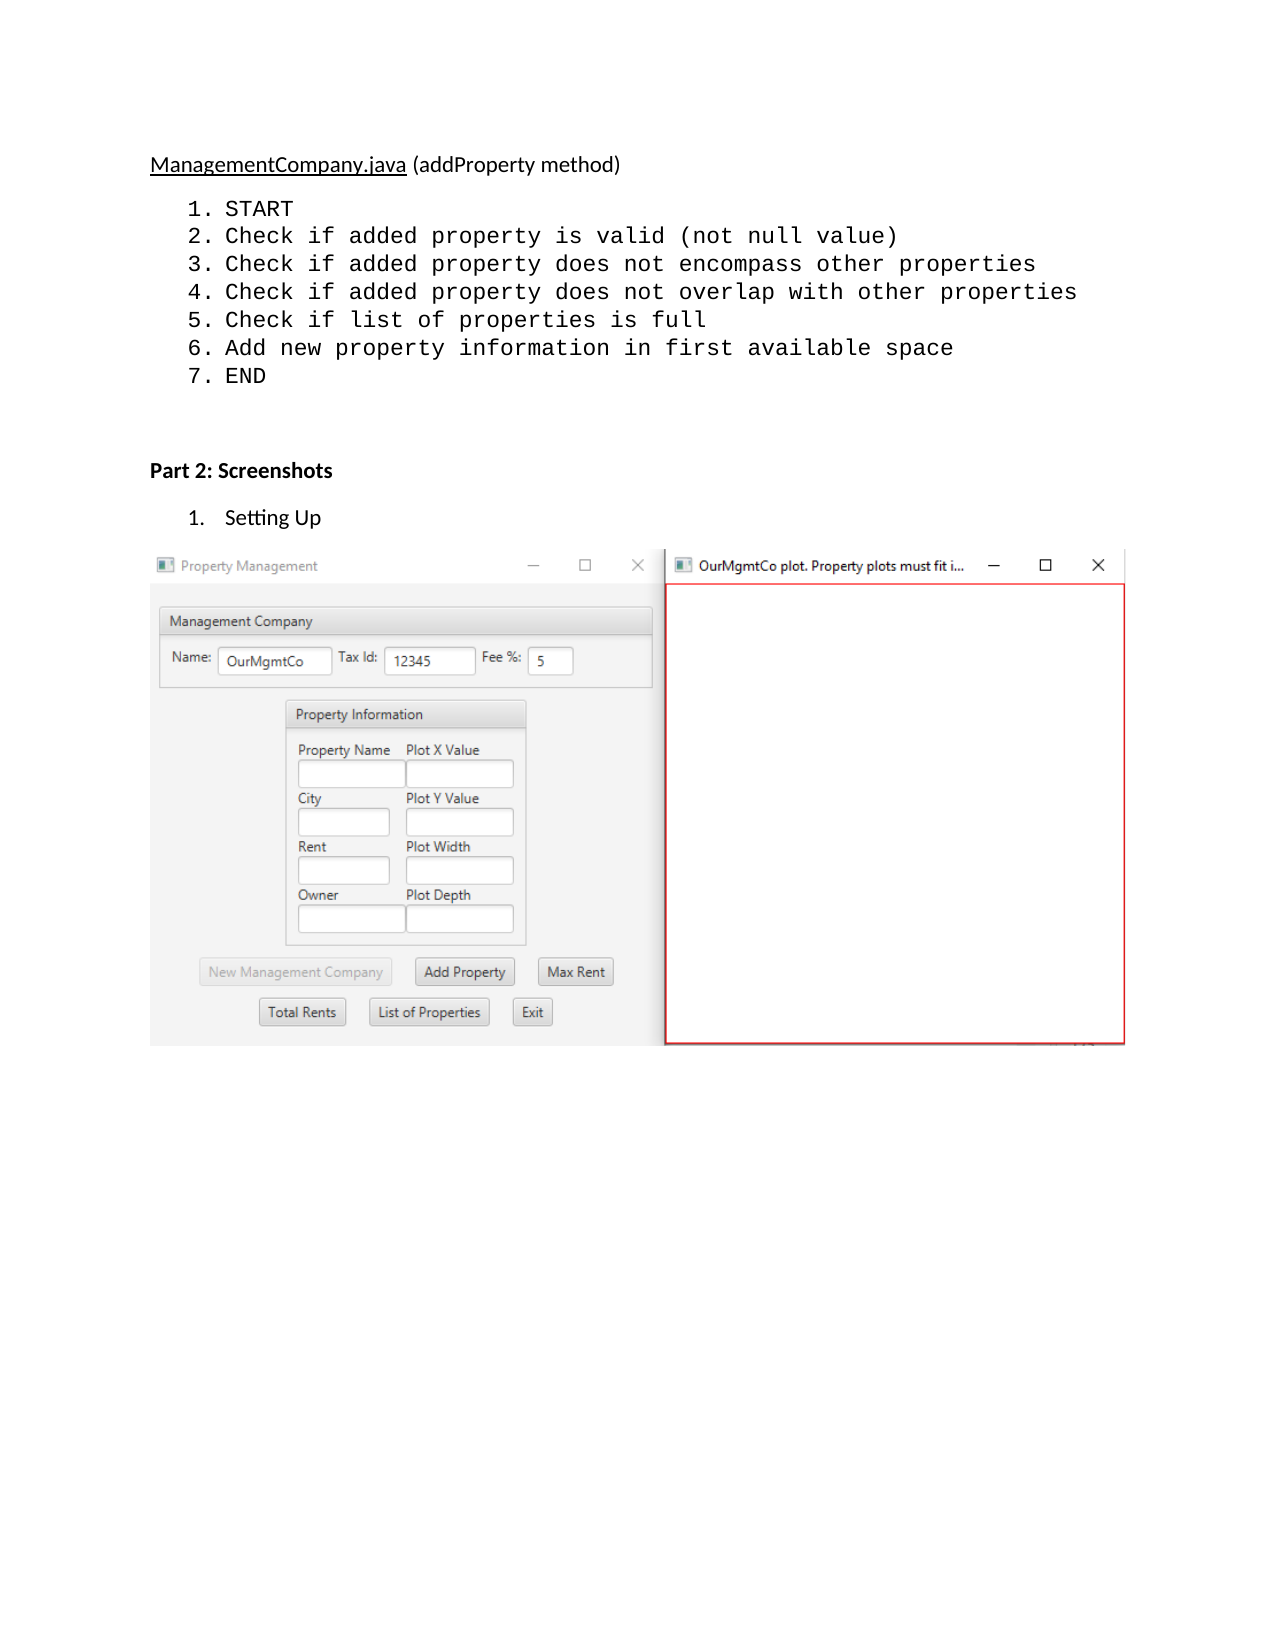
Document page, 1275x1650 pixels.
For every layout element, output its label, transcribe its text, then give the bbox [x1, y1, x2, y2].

list Add new property information in first available space [187, 336, 1125, 362]
list END [187, 364, 1125, 390]
text ManagementCompany.java (addProperty method) [150, 150, 1125, 178]
list START [187, 197, 1125, 223]
text Part 2: Screenshots [150, 456, 1125, 484]
list Check if added property does not encompass other properties [187, 253, 1125, 279]
picture [150, 549, 1125, 1046]
list Check if list of properties is full [187, 308, 1125, 334]
list Check if added property is valid (not null value) [187, 225, 1125, 251]
list Check if added property does not overlap with other properties [187, 281, 1125, 307]
list Setting Up [187, 503, 1125, 531]
